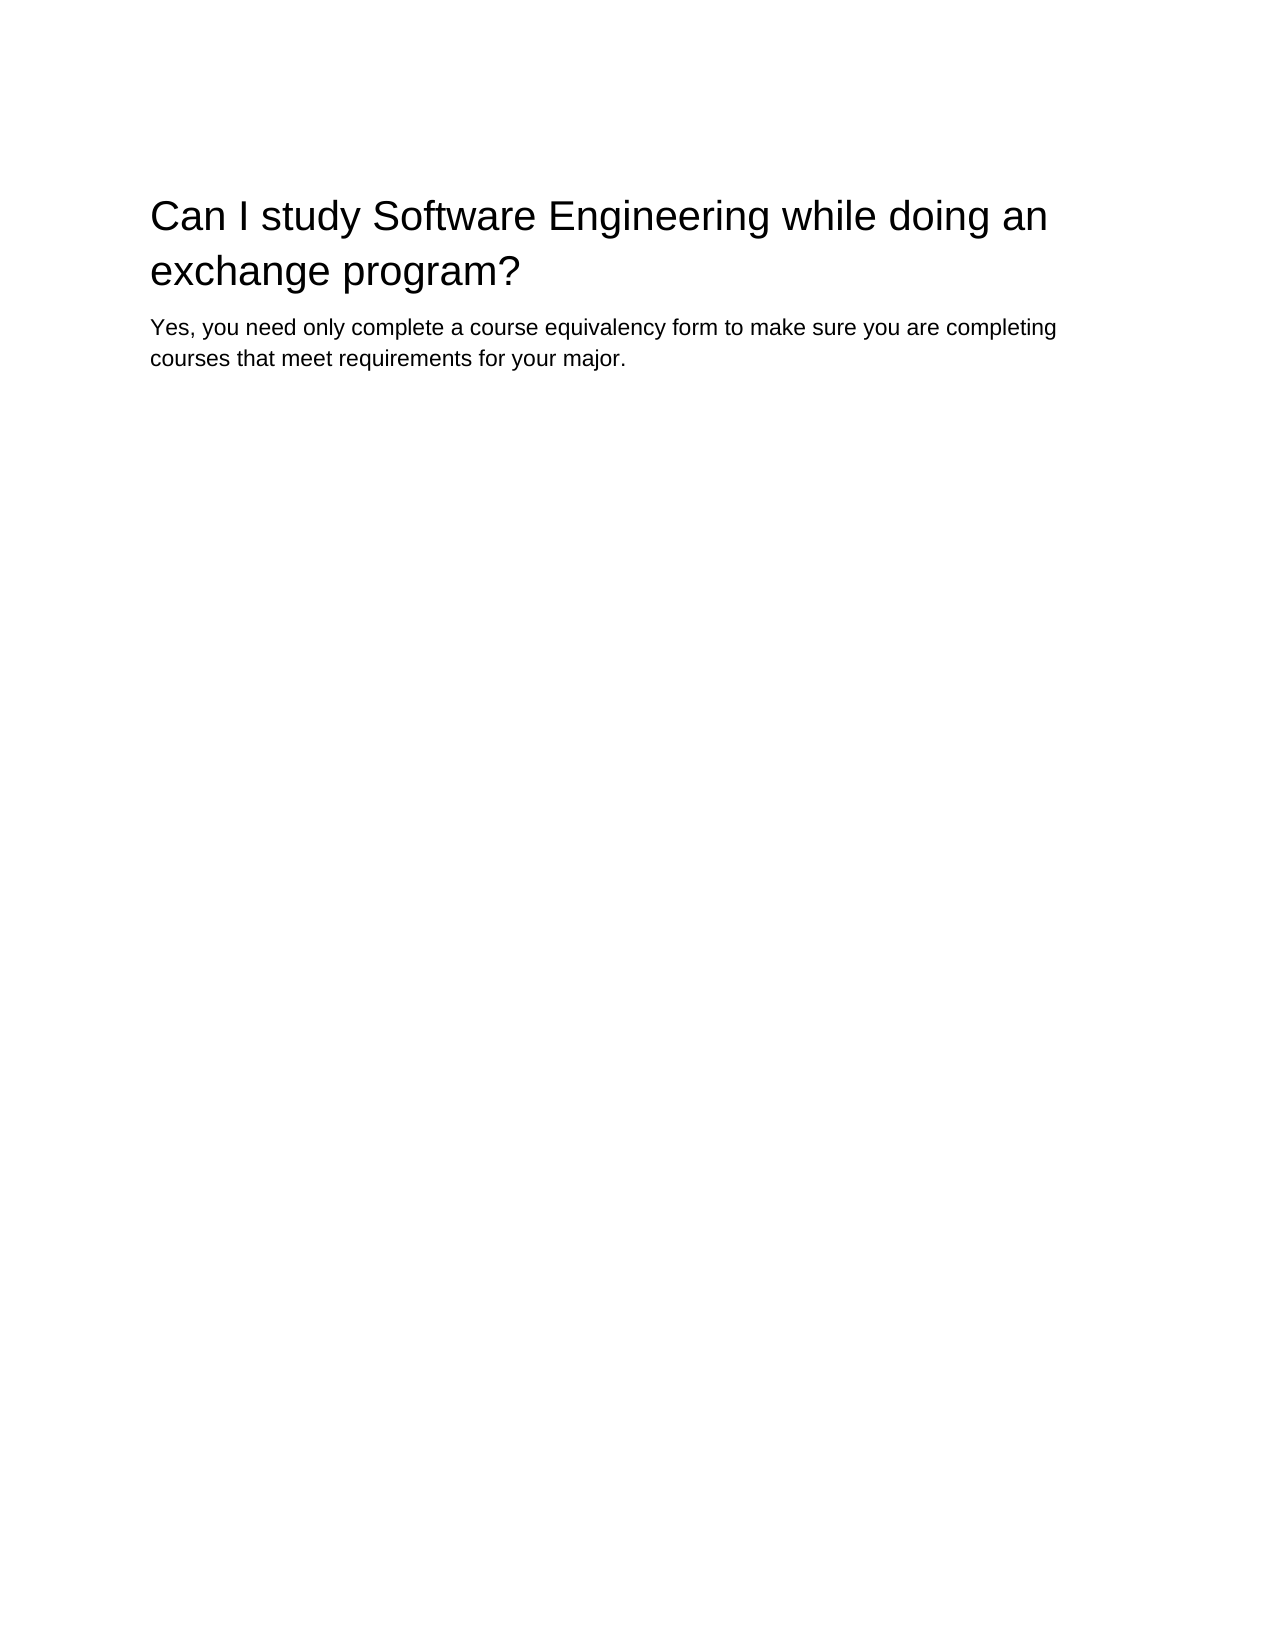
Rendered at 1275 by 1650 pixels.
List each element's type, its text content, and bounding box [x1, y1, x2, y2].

text Yes, you need only complete a course equivalency form to make sure you are completing courses that meet requirements for your major. [150, 314, 1125, 371]
subtitle Can I study Software Engineering while doing an exchange program? [150, 192, 1125, 295]
